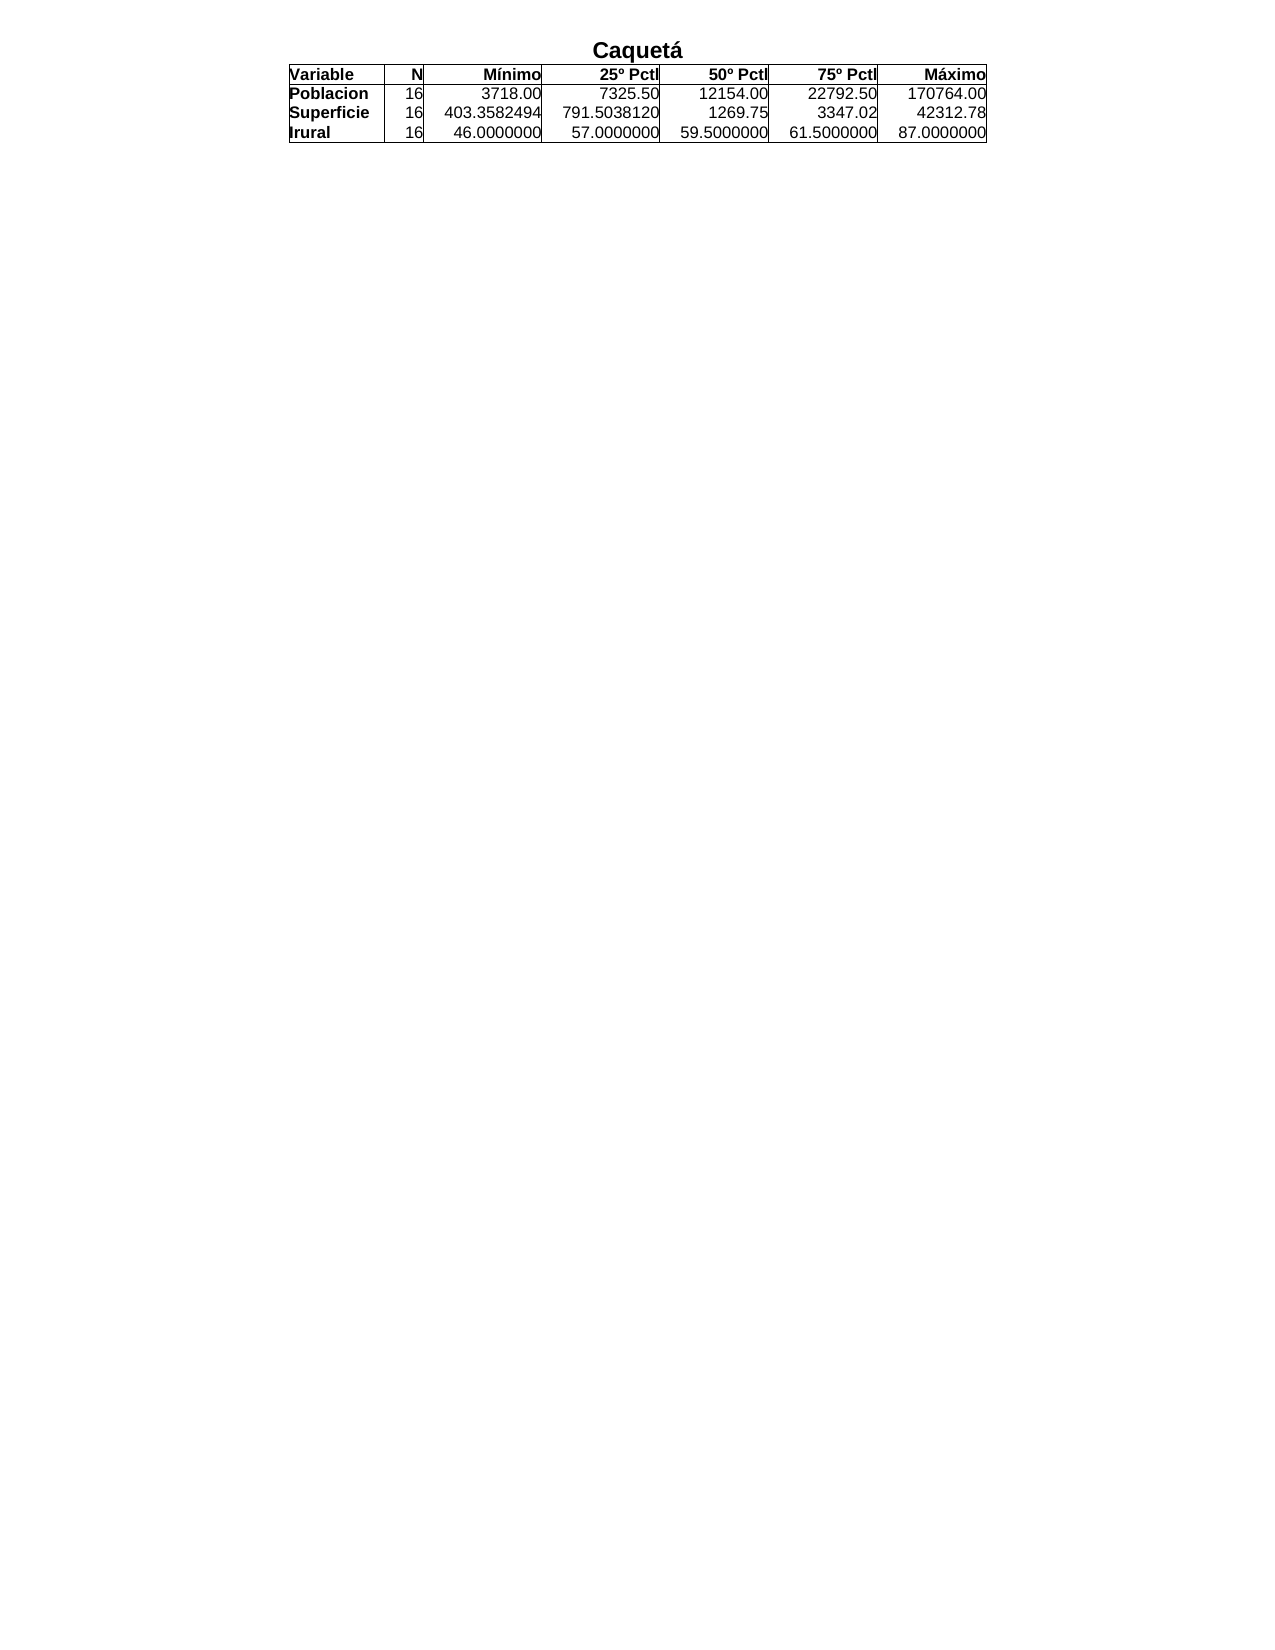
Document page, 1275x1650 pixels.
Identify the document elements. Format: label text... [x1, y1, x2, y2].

table_cell 16 16 16 [385, 85, 423, 142]
table_header Mínimo [424, 65, 541, 83]
table_header 50º Pctl [660, 65, 768, 83]
table_header Máximo [878, 65, 986, 83]
table_cell 12154.00 1269.75 59.5000000 [660, 85, 768, 142]
table_cell 170764.00 42312.78 87.0000000 [878, 85, 986, 142]
table_header N [385, 65, 423, 83]
table_header 25º Pctl [542, 65, 659, 83]
table_header 75º Pctl [769, 65, 877, 83]
table_cell 7325.50 791.5038120 57.0000000 [542, 85, 659, 142]
table_cell 22792.50 3347.02 61.5000000 [769, 85, 877, 142]
table_header Variable [290, 65, 384, 83]
table_cell 3718.00 403.3582494 46.0000000 [424, 85, 541, 142]
table_cell Poblacion Superficie Irural [290, 85, 384, 142]
